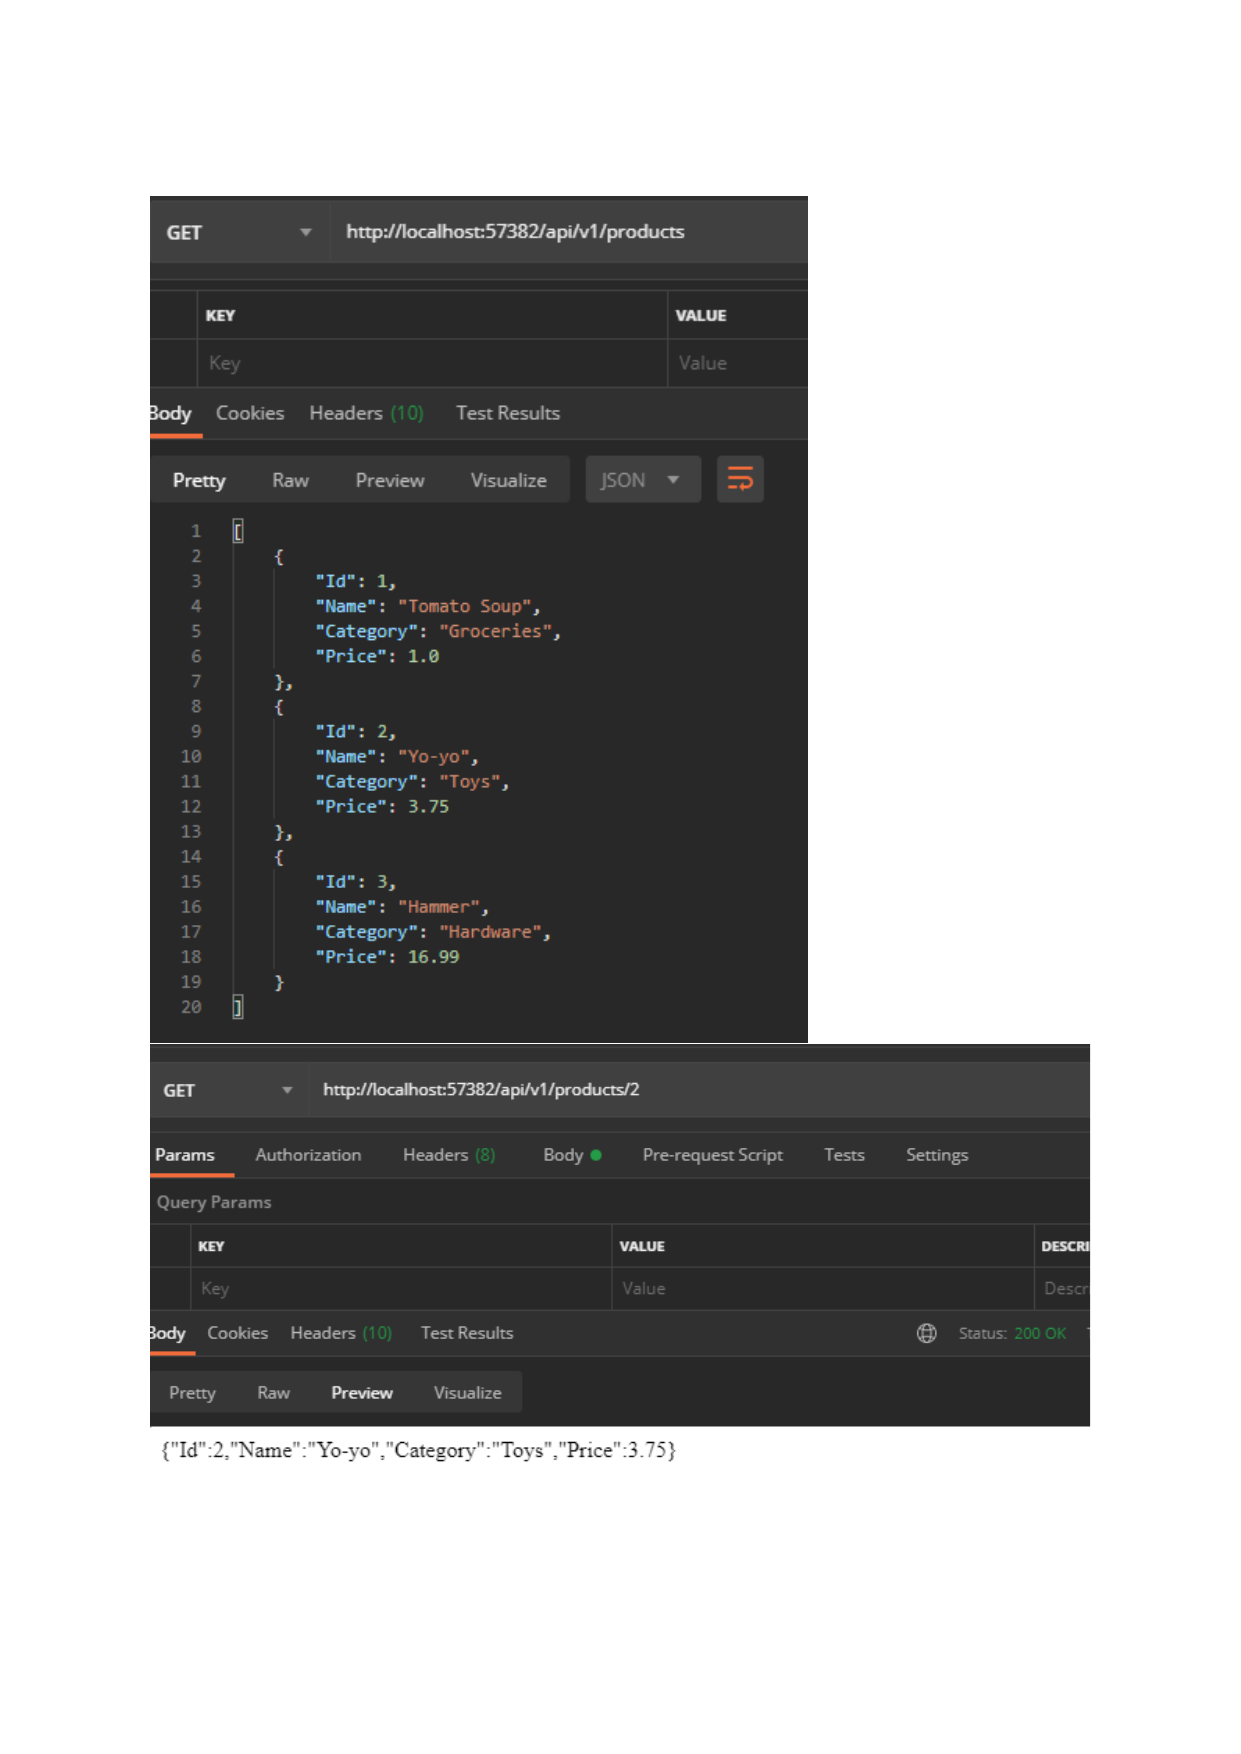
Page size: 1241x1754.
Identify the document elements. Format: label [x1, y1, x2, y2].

picture [150, 196, 808, 1043]
picture [150, 1044, 1091, 1506]
